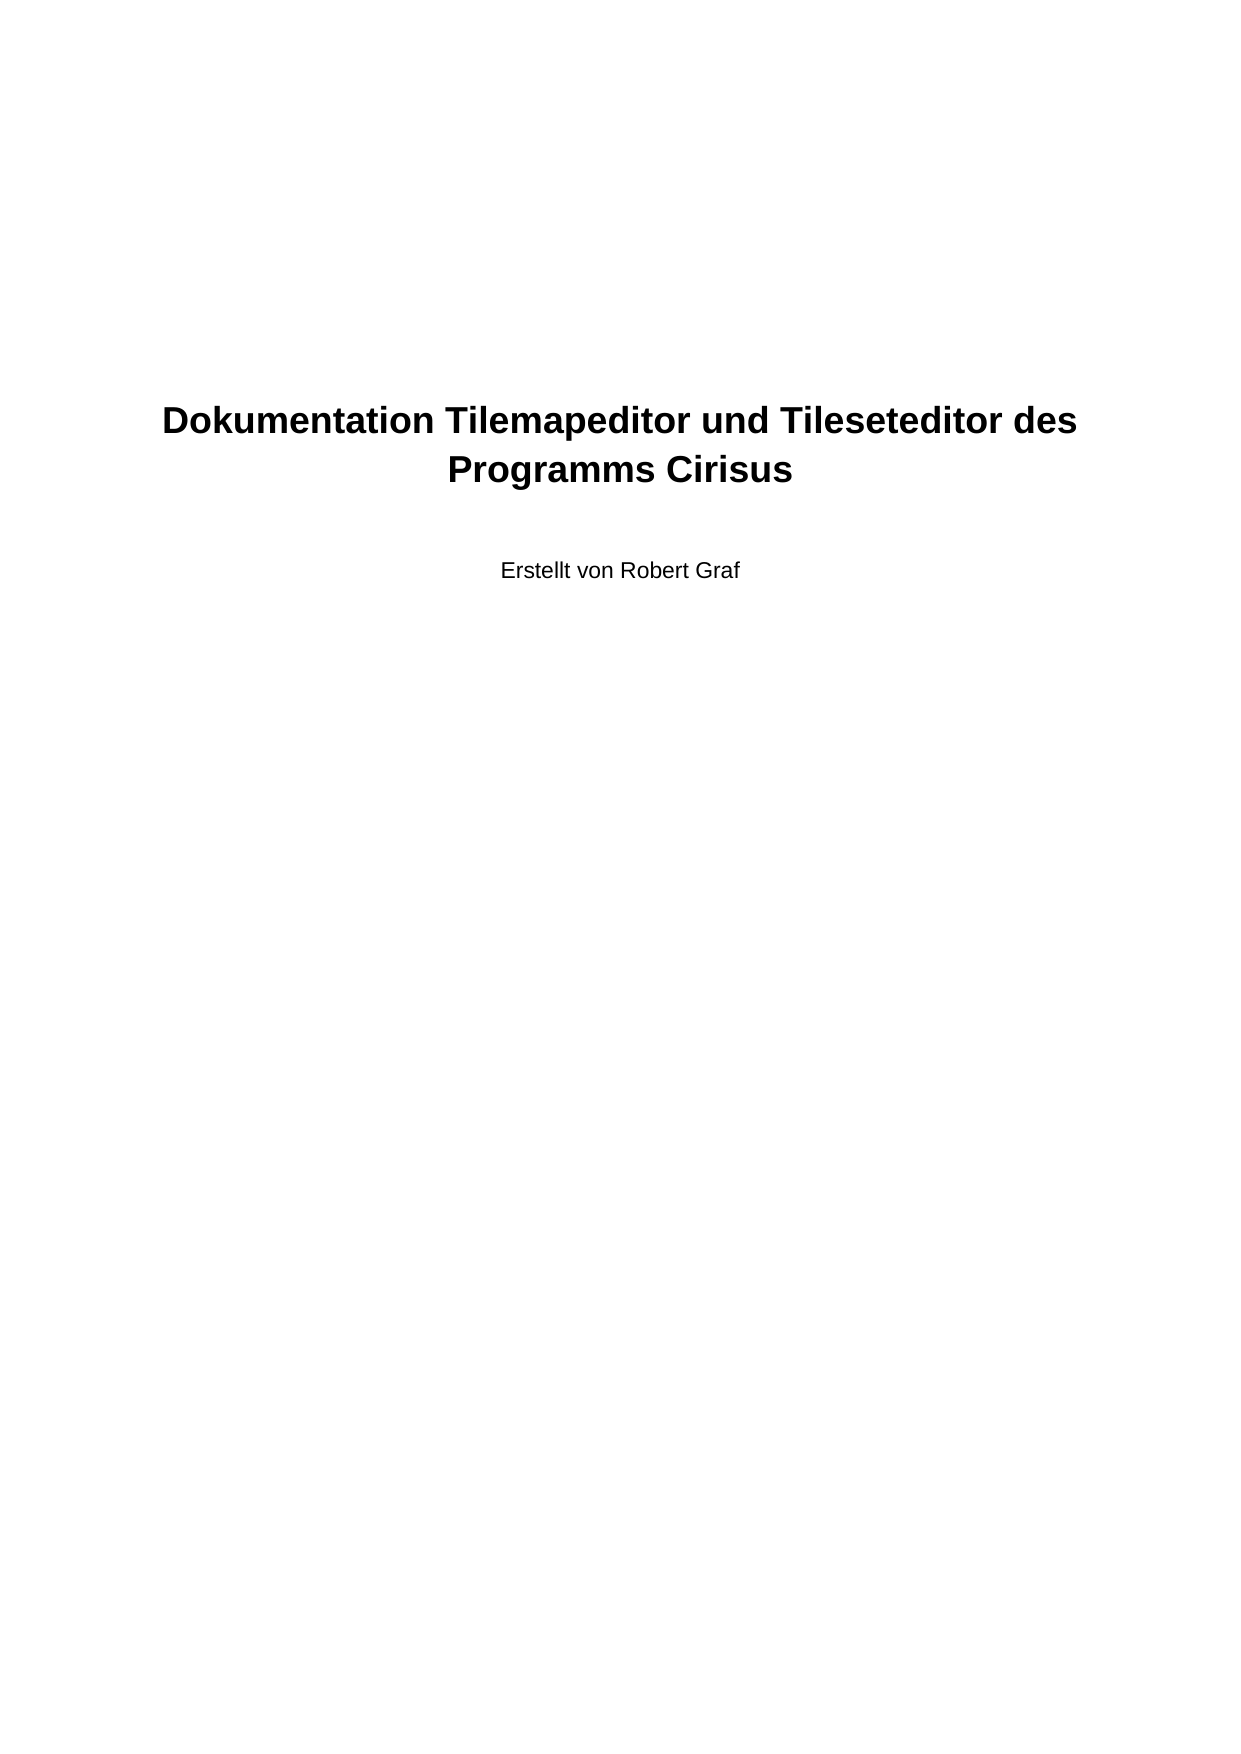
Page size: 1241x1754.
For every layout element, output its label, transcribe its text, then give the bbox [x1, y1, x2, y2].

text Erstellt von Robert Graf [150, 557, 1090, 584]
text Dokumentation Tilemapeditor und Tileseteditor des Programms Cirisus [150, 398, 1090, 491]
